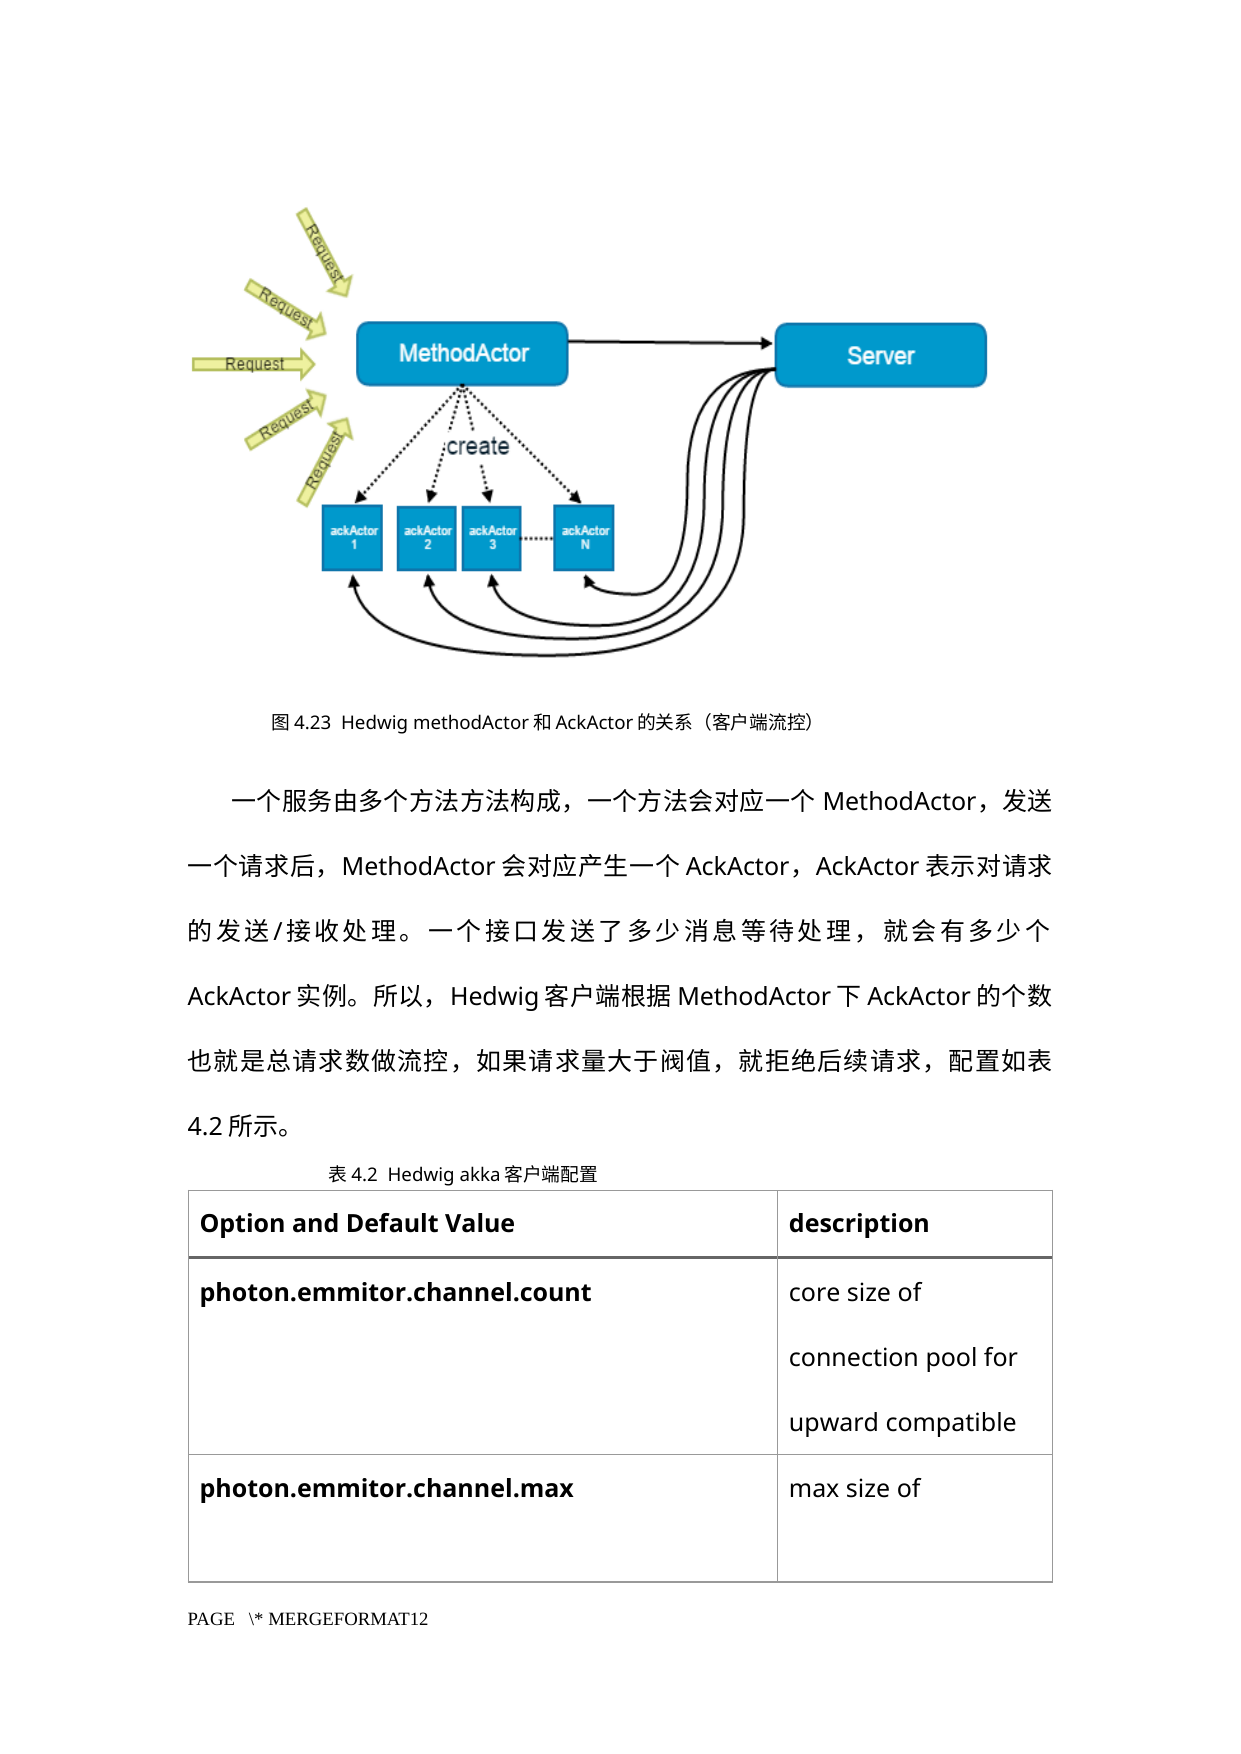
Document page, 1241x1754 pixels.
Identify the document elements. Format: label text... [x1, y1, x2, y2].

table_header Option and Default Value [189, 1191, 777, 1256]
text 表4.2 Hedwig akka客户端配置 [187, 1157, 1053, 1189]
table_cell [778, 1455, 1052, 1581]
table_cell photon.emmitor.channel.count [189, 1259, 777, 1454]
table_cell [189, 1455, 777, 1581]
picture [154, 166, 1047, 688]
table_header description [778, 1191, 1052, 1256]
text 一个服务由多个方法方法构成，一个方法会对应一个MethodActor，发送一个请求后，MethodActor会对应产生一个AckActor，AckActor表示对请求的发送/接收处理。一个接口发送了多少消息等待处理，就会有多少个AckActor实例。所以，Hedwig客户端根据MethodActor下AckActor的个数也就是总请求数做流控，如果请求量大于阀值，就拒绝后续请求，配置如表4.2所示。 [187, 767, 1053, 1157]
table_cell core size of connection pool for upward compatible [778, 1259, 1052, 1454]
